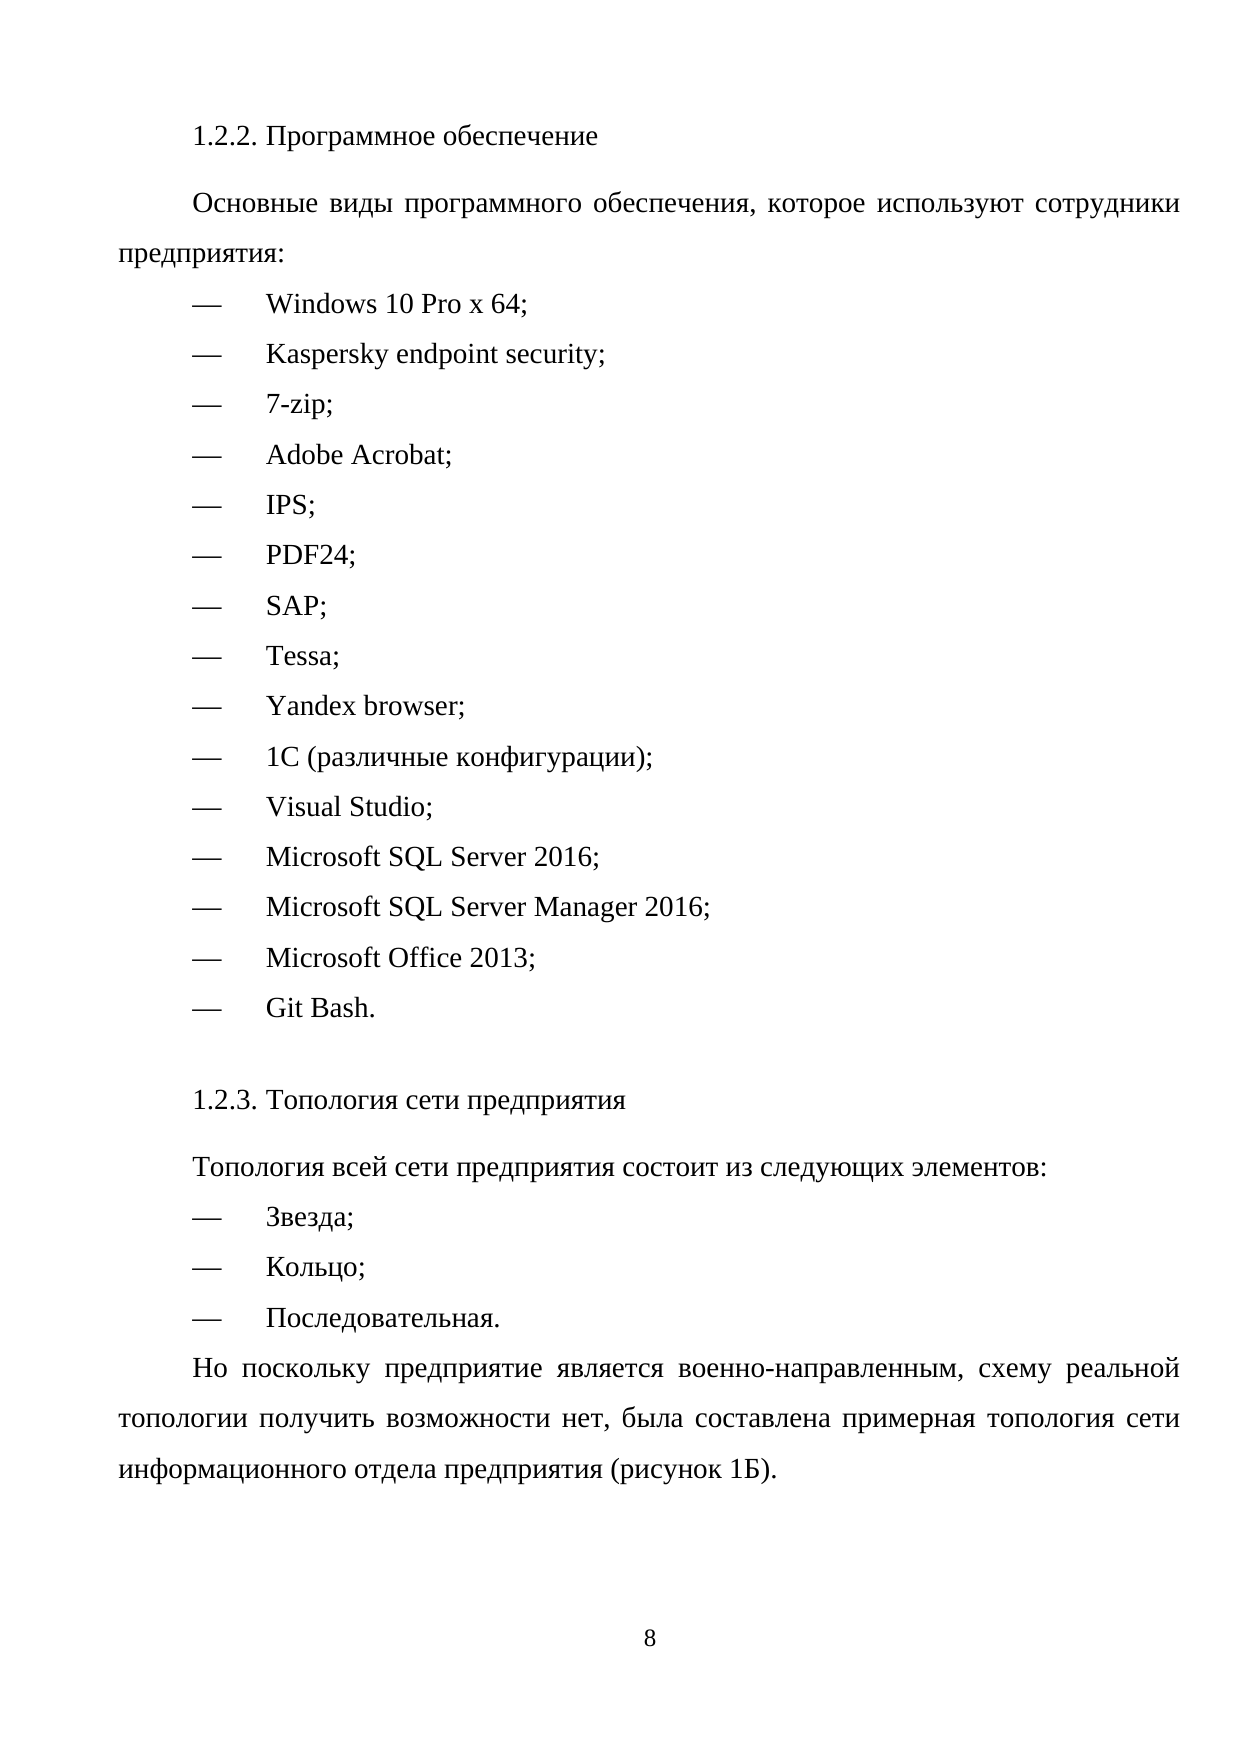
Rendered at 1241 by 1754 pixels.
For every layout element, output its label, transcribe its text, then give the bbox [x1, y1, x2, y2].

list Kaspersky endpoint security; [118, 336, 1181, 370]
list Visual Studio; [118, 789, 1181, 822]
list IPS; [118, 487, 1181, 521]
list Tessa; [118, 638, 1181, 672]
list Git Bash. [118, 990, 1181, 1024]
list 1С (различные конфигурации); [118, 739, 1181, 772]
list 7-zip; [118, 386, 1181, 420]
text Основные виды программного обеспечения, которое используют сотрудники предприятия: [118, 185, 1181, 269]
text Топология всей сети предприятия состоит из следующих элементов: [118, 1149, 1181, 1182]
list Microsoft SQL Server Manager 2016; [118, 889, 1181, 923]
list Windows 10 Pro x 64; [118, 286, 1181, 319]
list PDF24; [118, 537, 1181, 571]
list Yandex browser; [118, 688, 1181, 722]
list Кольцо; [118, 1249, 1181, 1283]
list Adobe Acrobat; [118, 437, 1181, 470]
list Программное обеспечение [118, 118, 1181, 152]
list Microsoft Office 2013; [118, 940, 1181, 973]
text Но поскольку предприятие является военно-направленным, схему реальной топологии получить возможности нет, была составлена примерная топология сети информационного отдела предприятия (рисунок 1Б). [118, 1350, 1181, 1484]
list Топология сети предприятия [118, 1082, 1181, 1115]
list Звезда; [118, 1199, 1181, 1233]
list Microsoft SQL Server 2016; [118, 839, 1181, 873]
list Последовательная. [118, 1300, 1181, 1333]
list SAP; [118, 588, 1181, 621]
